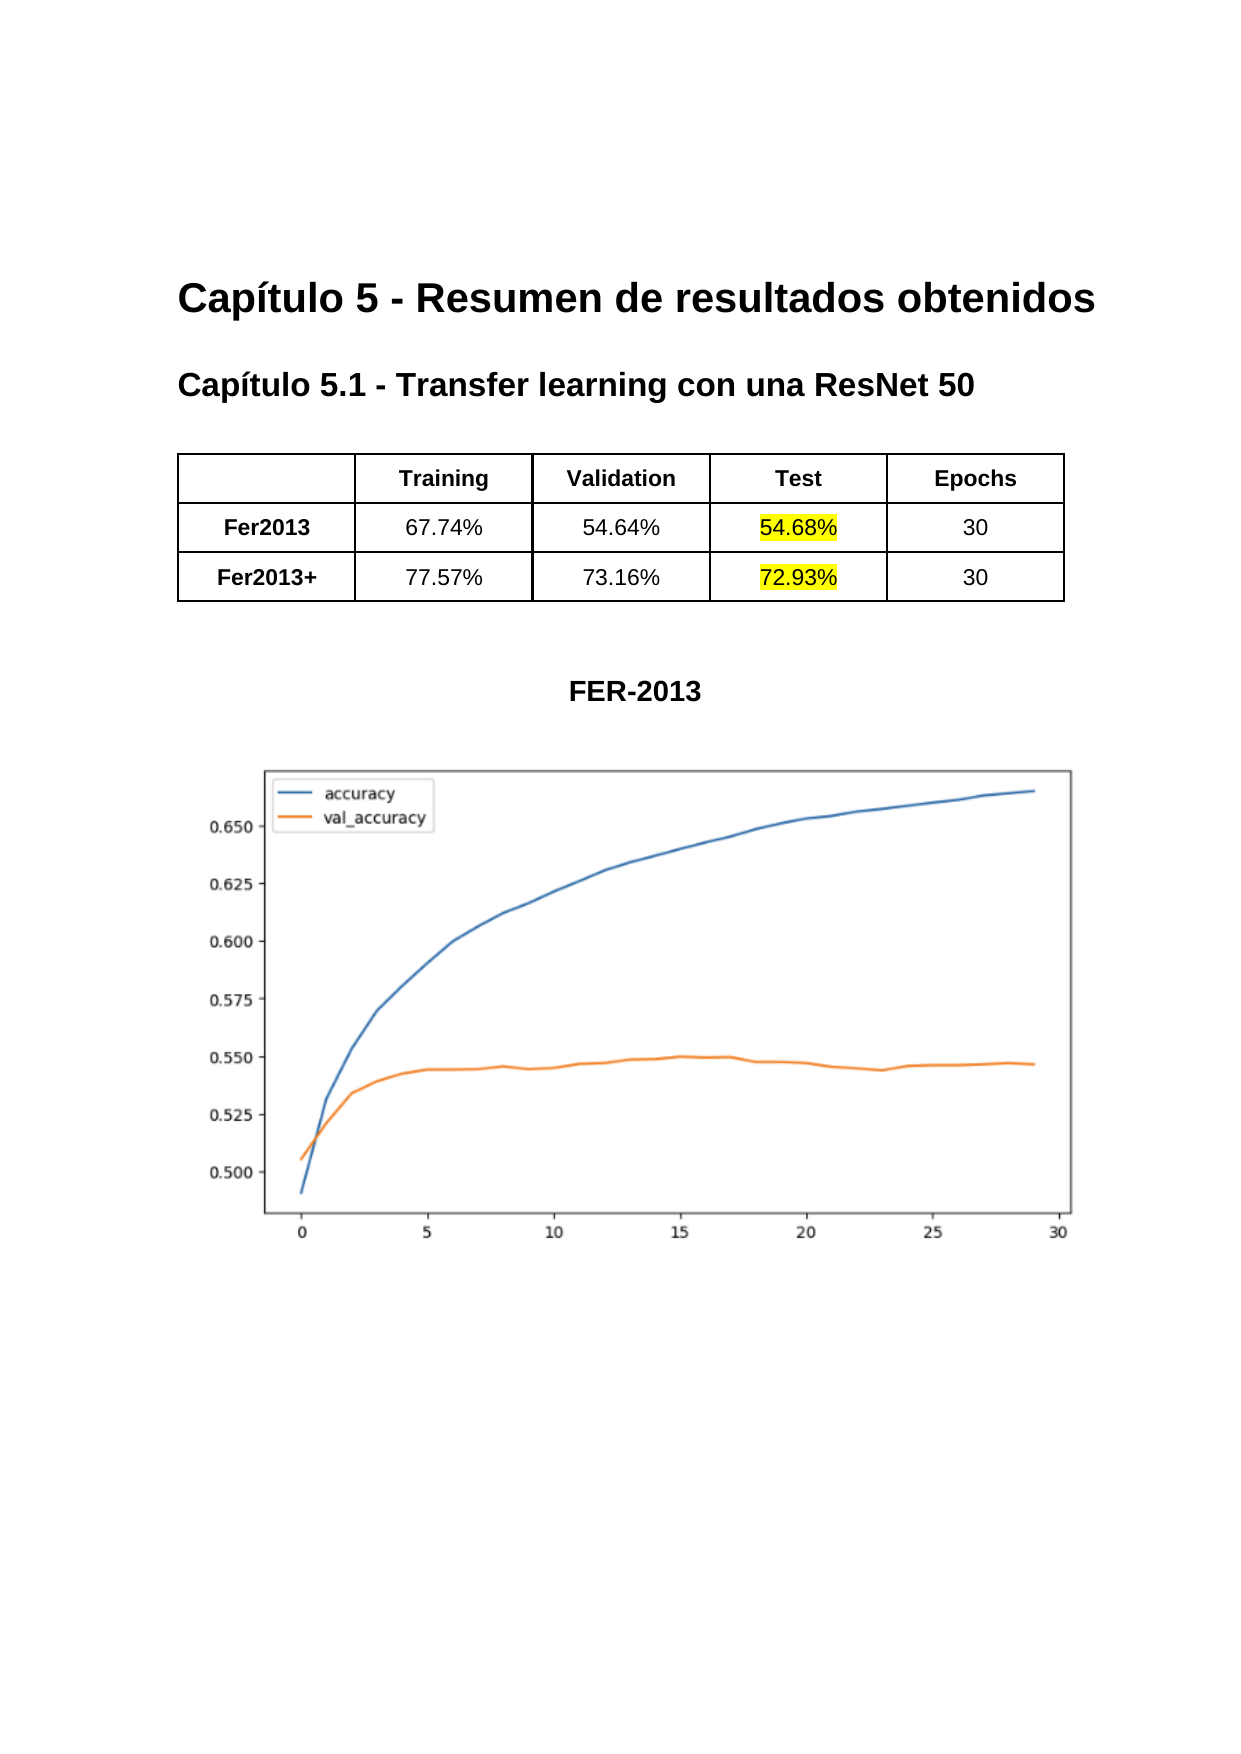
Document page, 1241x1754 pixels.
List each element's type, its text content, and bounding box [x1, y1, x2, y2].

table_cell 73.16% [534, 553, 709, 600]
table_header Test [711, 455, 886, 502]
table_header Validation [534, 455, 709, 502]
table_cell 72.93% [711, 553, 886, 600]
table_cell 67.74% [356, 504, 531, 551]
text FER-2013 [177, 674, 1063, 708]
subtitle Capítulo 5 - Resumen de resultados obtenidos [177, 273, 1150, 321]
table_cell 77.57% [356, 553, 531, 600]
table_header Epochs [888, 455, 1063, 502]
table_cell 30 [888, 553, 1063, 600]
table_cell 30 [888, 504, 1063, 551]
table_cell Fer2013 [179, 504, 354, 551]
subtitle Capítulo 5.1 - Transfer learning con una ResNet 50 [177, 366, 1063, 404]
picture [206, 766, 1081, 1245]
table_cell 54.68% [711, 504, 886, 551]
table_header [179, 455, 354, 502]
table_cell 54.64% [534, 504, 709, 551]
table_header Training [356, 455, 531, 502]
table_cell Fer2013+ [179, 553, 354, 600]
